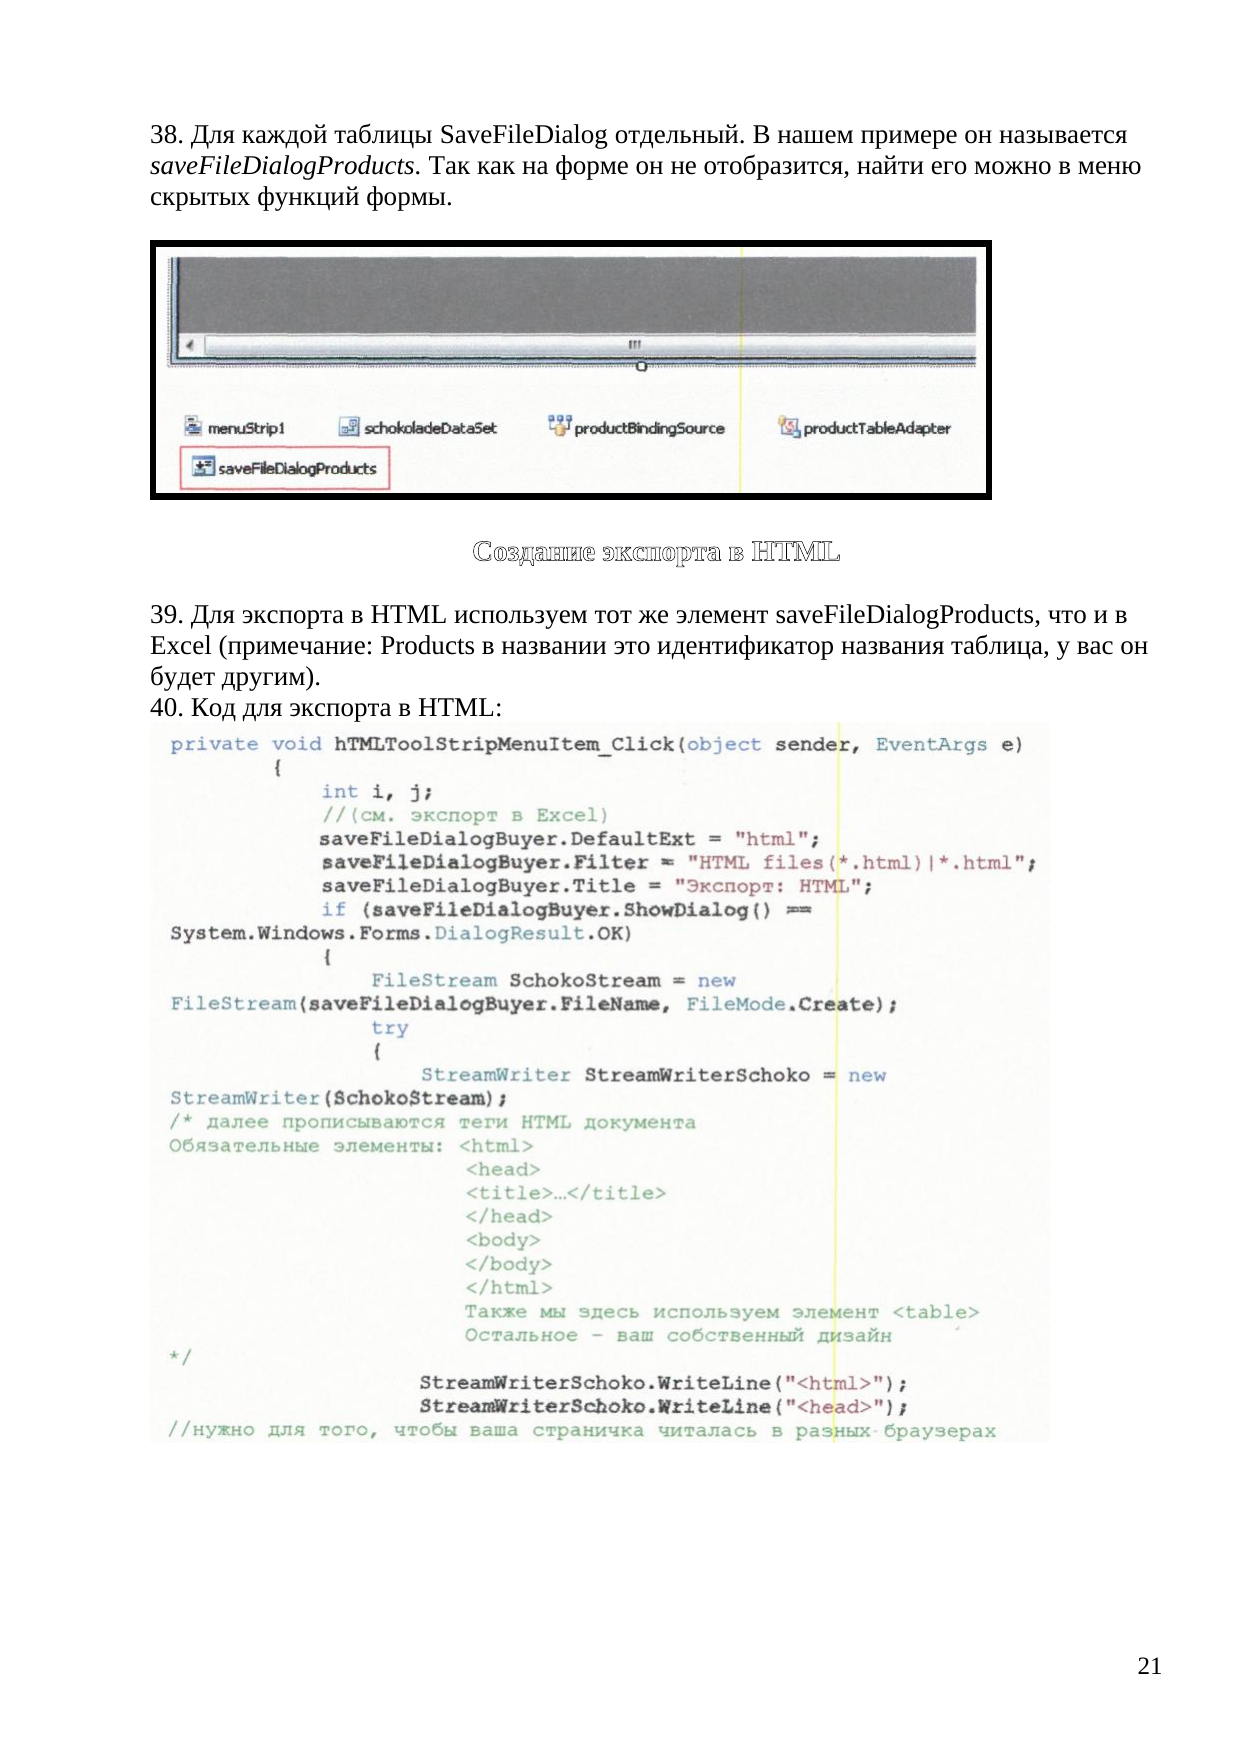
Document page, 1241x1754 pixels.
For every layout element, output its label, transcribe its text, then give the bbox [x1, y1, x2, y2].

picture [150, 722, 1050, 1443]
picture [156, 247, 986, 493]
text 38. Для каждой таблицы SaveFileDialog отдельный. В нашем примере он называется saveFileDialogProducts. Так как на форме он не отобразится, найти его можно в меню скрытых функций формы. [150, 118, 1162, 212]
text 39. Для экспорта в HTML используем тот же элемент saveFileDialogProducts, что и в Excel (примечание: Products в названии это идентификатор названия таблица, у вас он будет другим). [150, 598, 1162, 691]
text 40. Код для экспорта в HTML: [150, 691, 1162, 722]
subtitle Создание экспорта в HTML [150, 533, 1162, 567]
